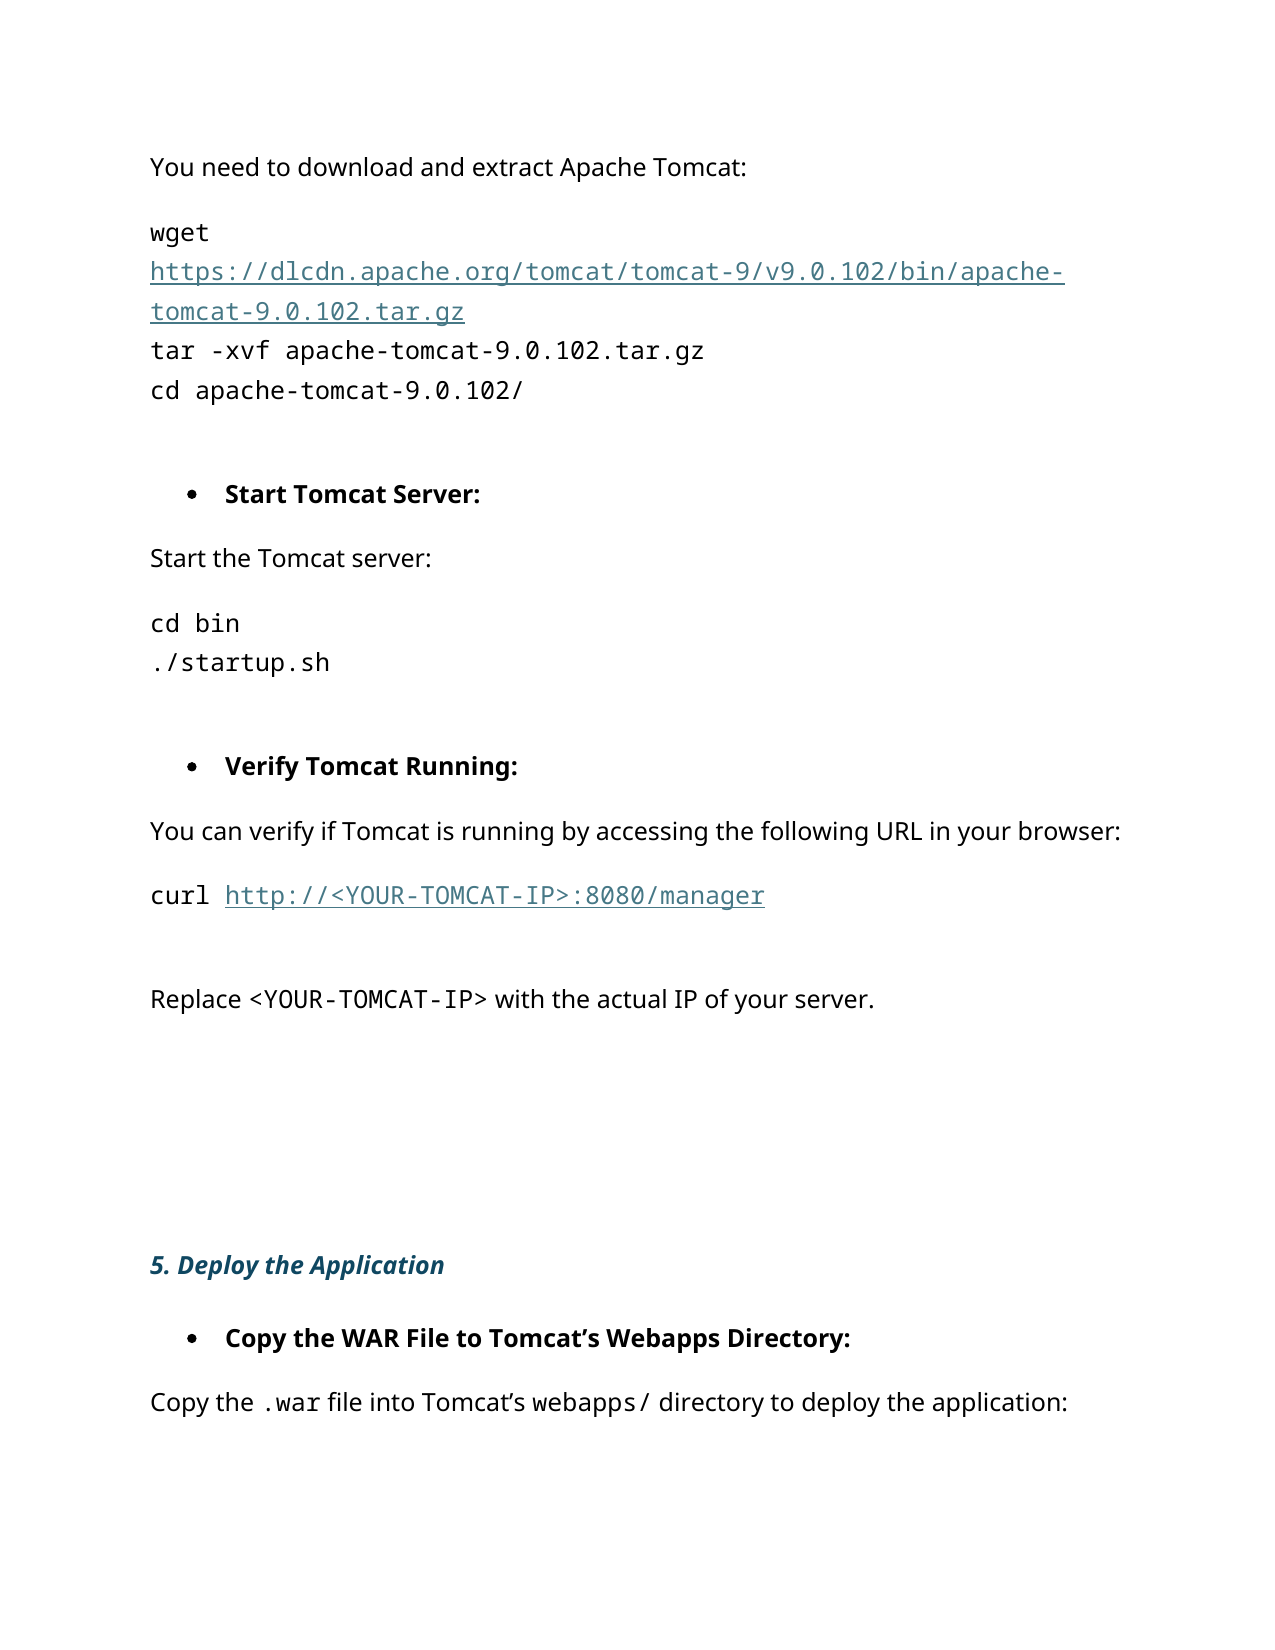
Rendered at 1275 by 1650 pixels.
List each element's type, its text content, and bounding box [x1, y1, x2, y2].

text Start the Tomcat server: [150, 541, 1125, 575]
subtitle 5. Deploy the Application [150, 1248, 1125, 1282]
text Replace <YOUR-TOMCAT-IP> with the actual IP of your server. [150, 982, 1125, 1016]
text wget https://dlcdn.apache.org/tomcat/tomcat-9/v9.0.102/bin/apache-tomcat-9.0.102.tar.gz tar -xvf apache-tomcat-9.0.102.tar.gz cd apache-tomcat-9.0.102/ [150, 214, 1125, 446]
list Copy the WAR File to Tomcat’s Webapps Directory: [187, 1321, 1125, 1354]
text You need to download and extract Apache Tomcat: [150, 150, 1125, 184]
text Copy the .war file into Tomcat’s webapps/ directory to deploy the application: [150, 1385, 1125, 1419]
list Verify Tomcat Running: [187, 749, 1125, 783]
text curl http://<YOUR-TOMCAT-IP>:8080/manager [150, 878, 1125, 951]
text cd bin ./startup.sh [150, 605, 1125, 718]
list Start Tomcat Server: [187, 476, 1125, 510]
text You can verify if Tomcat is running by accessing the following URL in your browser: [150, 813, 1125, 847]
